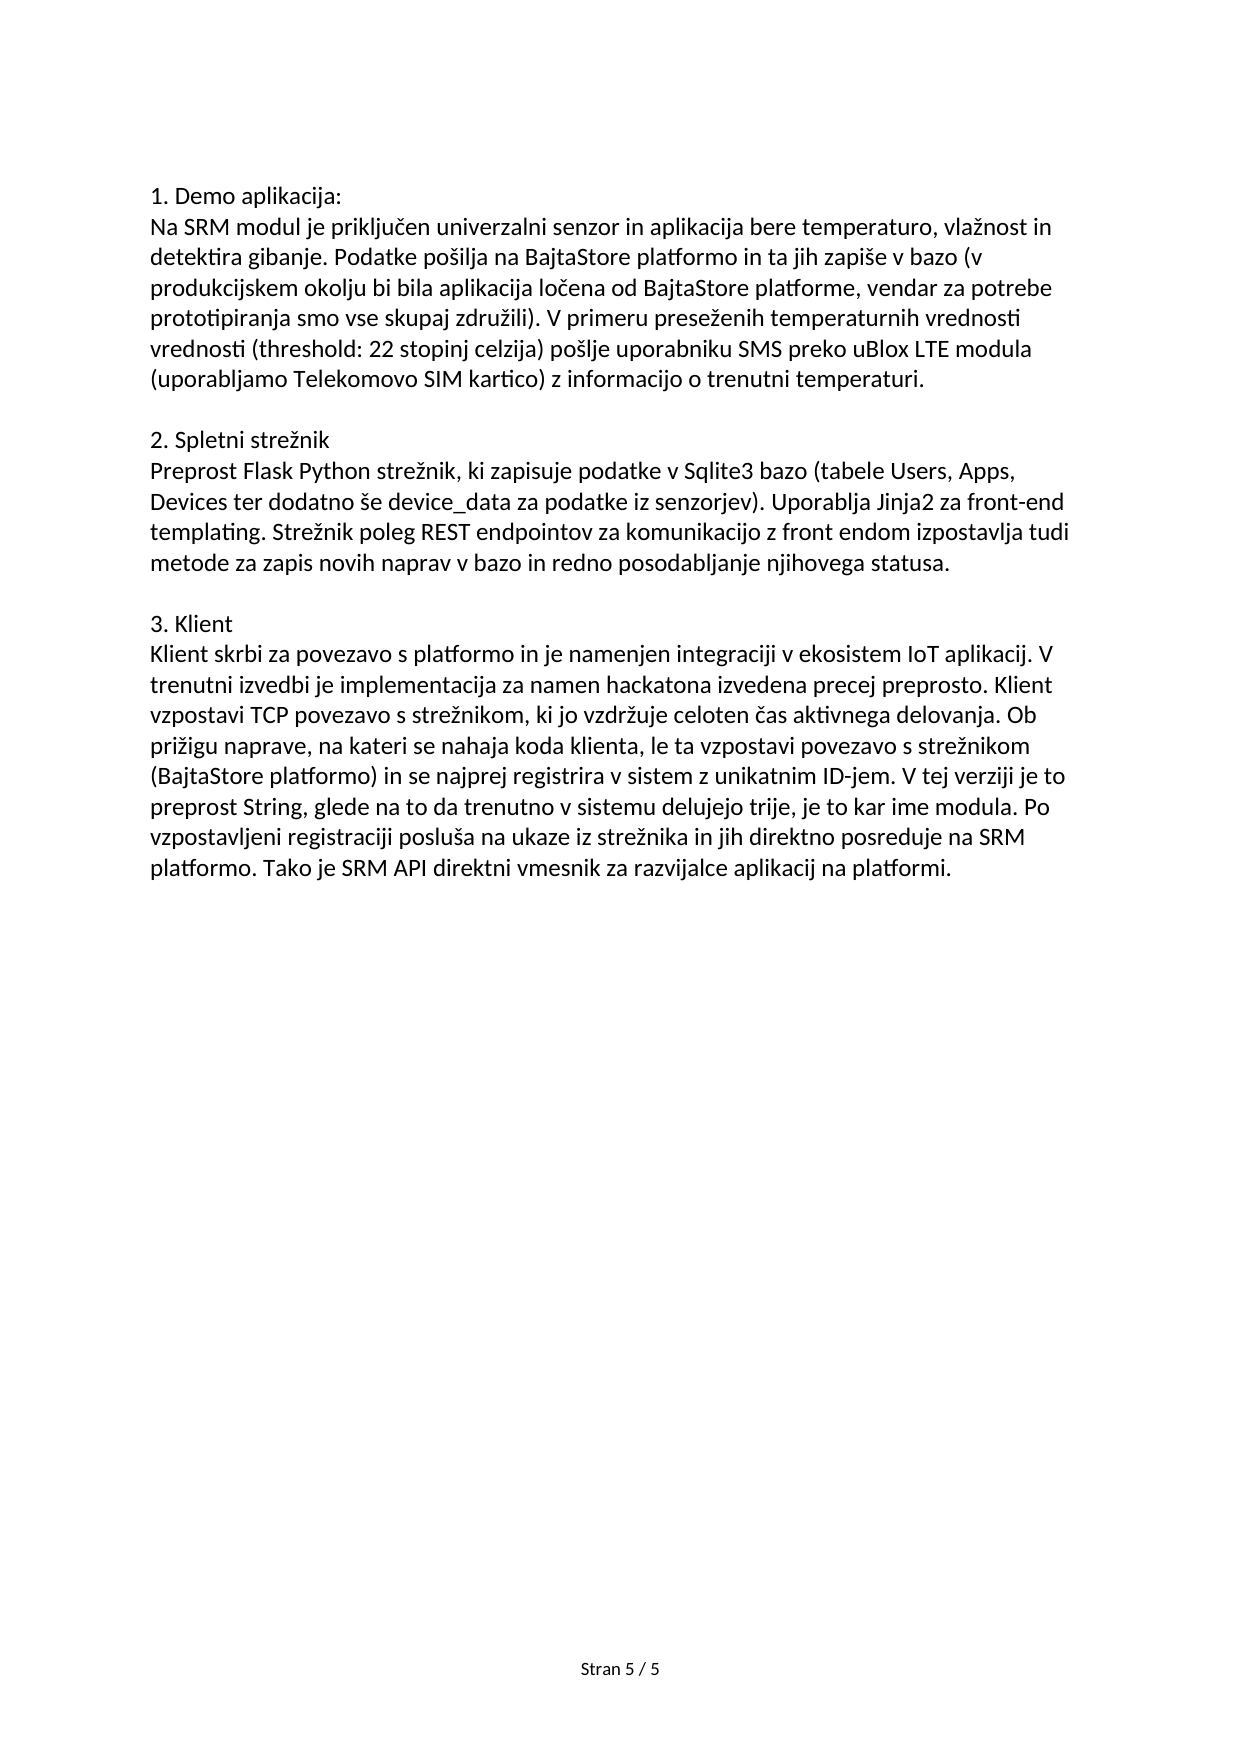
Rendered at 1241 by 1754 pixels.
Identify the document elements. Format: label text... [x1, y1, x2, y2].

text 1. Demo aplikacija: [150, 181, 1090, 211]
text Preprost Flask Python strežnik, ki zapisuje podatke v Sqlite3 bazo (tabele Users, Apps, Devices ter dodatno še device_data za podatke iz senzorjev). Uporablja Jinja2 za front-end templating. Strežnik poleg REST endpointov za komunikacijo z front endom izpostavlja tudi metode za zapis novih naprav v bazo in redno posodabljanje njihovega statusa. [150, 455, 1090, 577]
text Na SRM modul je priključen univerzalni senzor in aplikacija bere temperaturo, vlažnost in detektira gibanje. Podatke pošilja na BajtaStore platformo in ta jih zapiše v bazo (v produkcijskem okolju bi bila aplikacija ločena od BajtaStore platforme, vendar za potrebe prototipiranja smo vse skupaj združili). V primeru preseženih temperaturnih vrednosti vrednosti (threshold: 22 stopinj celzija) pošlje uporabniku SMS preko uBlox LTE modula (uporabljamo Telekomovo SIM kartico) z informacijo o trenutni temperaturi. [150, 211, 1090, 394]
text 3. Klient [150, 608, 1090, 638]
text 2. Spletni strežnik [150, 425, 1090, 455]
text Klient skrbi za povezavo s platformo in je namenjen integraciji v ekosistem IoT aplikacij. V trenutni izvedbi je implementacija za namen hackatona izvedena precej preprosto. Klient vzpostavi TCP povezavo s strežnikom, ki jo vzdržuje celoten čas aktivnega delovanja. Ob prižigu naprave, na kateri se nahaja koda klienta, le ta vzpostavi povezavo s strežnikom (BajtaStore platformo) in se najprej registrira v sistem z unikatnim ID-jem. V tej verziji je to preprost String, glede na to da trenutno v sistemu delujejo trije, je to kar ime modula. Po vzpostavljeni registraciji posluša na ukaze iz strežnika in jih direktno posreduje na SRM platformo. Tako je SRM API direktni vmesnik za razvijalce aplikacij na platformi. [150, 638, 1090, 882]
